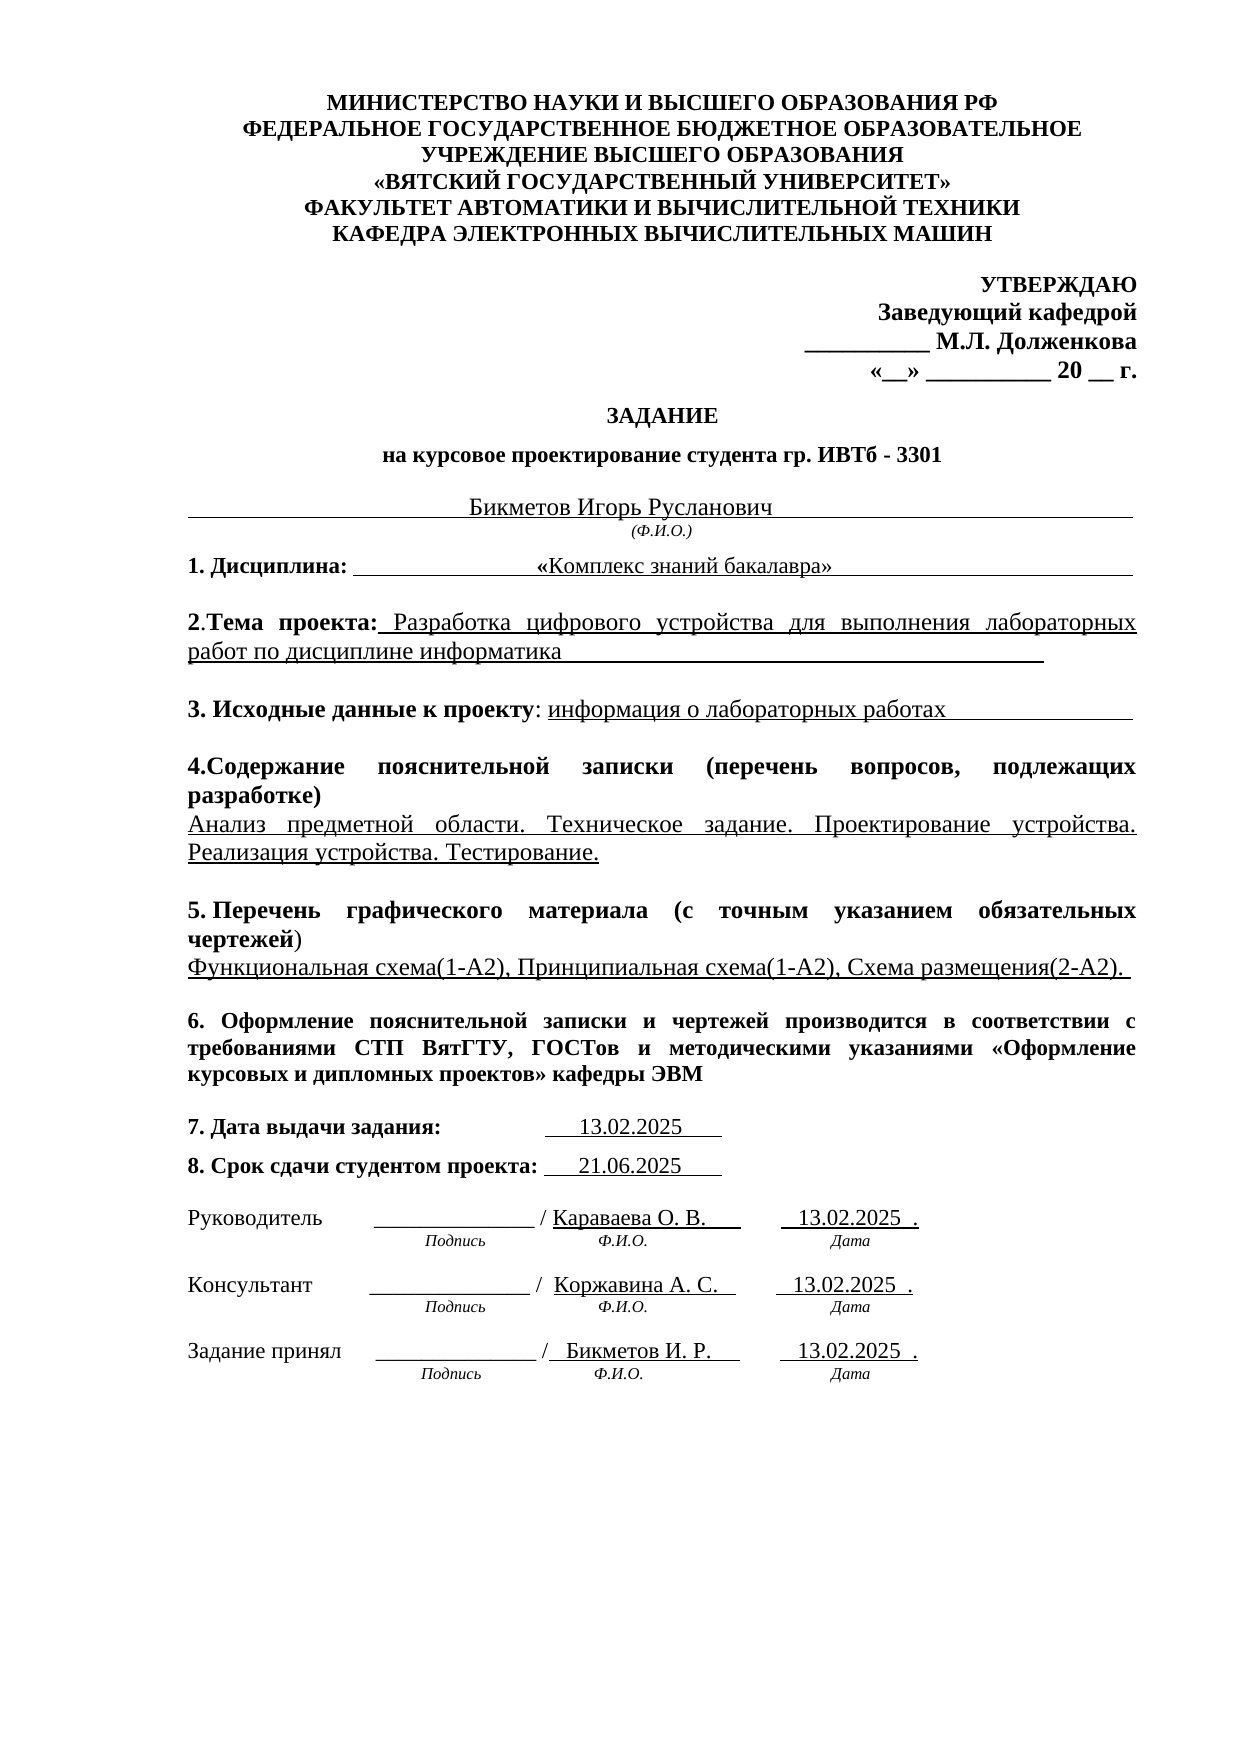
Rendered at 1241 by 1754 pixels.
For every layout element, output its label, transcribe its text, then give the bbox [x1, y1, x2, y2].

text МИНИСТЕРСТВО НАУКИ И ВЫСШЕГО ОБРАЗОВАНИЯ РФ [187, 89, 1137, 115]
text 6. Оформление пояснительной записки и чертежей производится в соответствии с требованиями СТП ВятГТУ, ГОСТов и методическими указаниями «Оформление курсовых и дипломных проектов» кафедры ЭВМ [187, 1007, 1137, 1087]
text «__» __________ 20 __ г. [187, 355, 1137, 383]
text 8. Срок сдачи студентом проекта: 21.06.2025  [187, 1152, 1137, 1178]
text 4.Содержание пояснительной записки (перечень вопросов, подлежащих разработке) [187, 751, 1137, 809]
text Задание принял ______________ / Бикметов И. Р. 13.02.2025 . [187, 1337, 1137, 1363]
text Подпись Ф.И.О. Дата [187, 1297, 1137, 1316]
text Подпись Ф.И.О. Дата [187, 1231, 1137, 1250]
text УТВЕРЖДАЮ [187, 271, 1137, 297]
text Консультант ______________ / Коржавина А. С. 13.02.2025 . [187, 1271, 1137, 1297]
text ФЕДЕРАЛЬНОЕ ГОСУДАРСТВЕННОЕ БЮДЖЕТНОЕ ОБРАЗОВАТЕЛЬНОЕ УЧРЕЖДЕНИЕ ВЫСШЕГО ОБРАЗОВАНИЯ [187, 115, 1137, 168]
text КАФЕДРА ЭЛЕКТРОННЫХ ВЫЧИСЛИТЕЛЬНЫХ МАШИН [187, 220, 1137, 247]
text 1. Дисциплина: «Комплекс знаний бакалавра» [187, 552, 1137, 579]
text 3. Исходные данные к проекту: информация о лабораторных работах [187, 694, 1137, 722]
text ЗАДАНИЕ [187, 403, 1137, 429]
text Руководитель ______________ / Караваева О. В. 13.02.2025 . [187, 1204, 1137, 1231]
text (Ф.И.О.) [187, 521, 1137, 540]
text Анализ предметной области. Техническое задание. Проектирование устройства. Реализация устройства. Тестирование. [187, 809, 1137, 834]
text 5. Перечень графического материала (с точным указанием обязательных чертежей) Функциональная схема(1-А2), Принципиальная схема(1-А2), Схема размещения(2-А2). [187, 866, 1137, 981]
text __________ М.Л. Долженкова [187, 326, 1137, 355]
text ФАКУЛЬТЕТ АВТОМАТИКИ И ВЫЧИСЛИТЕЛЬНОЙ ТЕХНИКИ [187, 194, 1137, 220]
text Подпись Ф.И.О. Дата [187, 1363, 1137, 1383]
text Бикметов Игорь Русланович [187, 492, 1137, 521]
text «ВЯТСКИЙ ГОСУДАРСТВЕННЫЙ УНИВЕРСИТЕТ» [187, 168, 1137, 194]
text на курсовое проектирование студента гр. ИВТб - 3301 [187, 441, 1137, 468]
text 2.Тема проекта: Разработка цифрового устройства для выполнения лабораторных работ по дисциплине информатика [187, 607, 1137, 665]
text Анализ предметной области. Техническое задание. Проектирование устройства. Реализация устройства. Тестирование. [187, 835, 1137, 866]
text Заведующий кафедрой [187, 297, 1137, 326]
text 7. Дата выдачи задания: 13.02.2025  [187, 1113, 1137, 1139]
